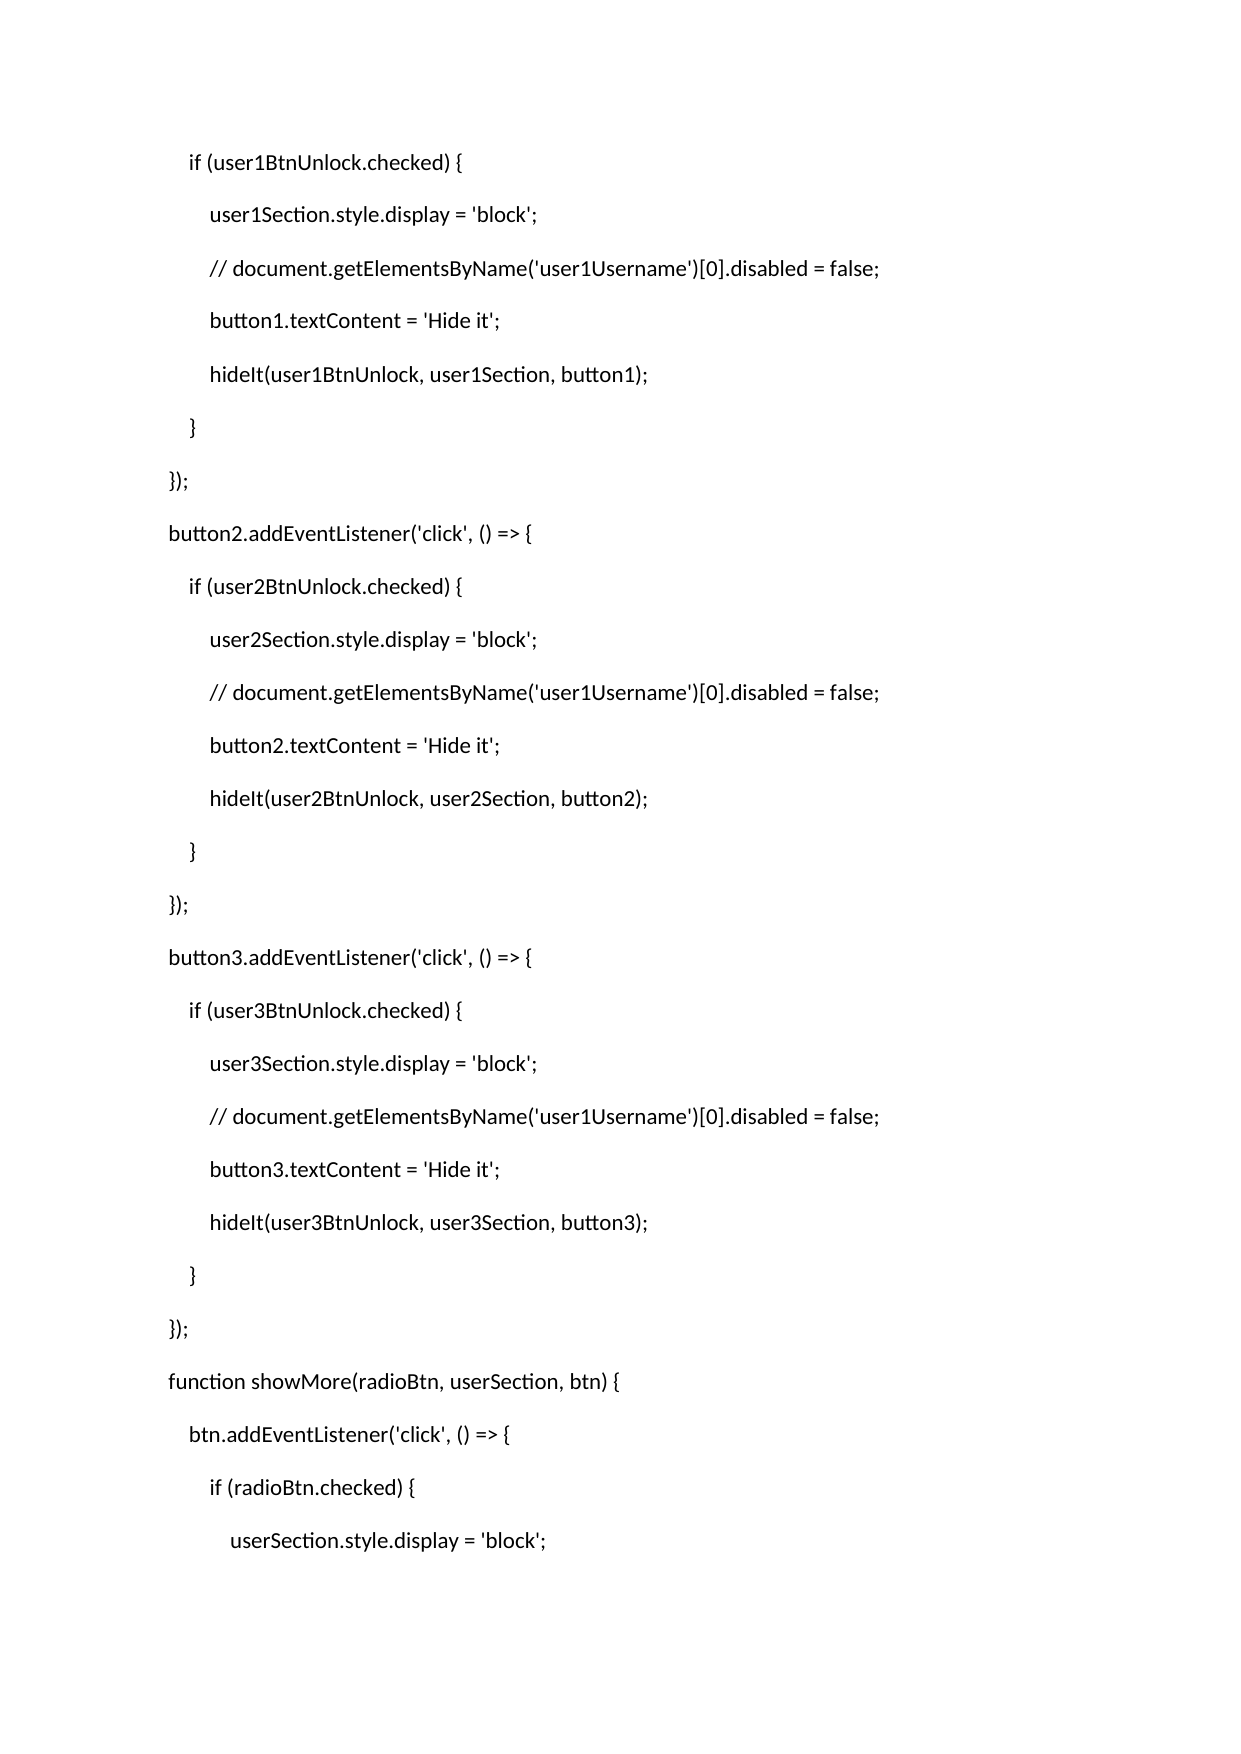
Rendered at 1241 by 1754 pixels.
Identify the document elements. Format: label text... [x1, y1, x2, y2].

text // document.getElementsByName('user1Username')[0].disabled = false; [148, 678, 1093, 706]
text // document.getElementsByName('user1Username')[0].disabled = false; [148, 254, 1093, 282]
text hideIt(user2BtnUnlock, user2Section, button2); [148, 784, 1093, 812]
text if (user1BtnUnlock.checked) { [148, 148, 1093, 176]
text button2.textContent = 'Hide it'; [148, 731, 1093, 759]
text }); [148, 890, 1093, 918]
text if (user2BtnUnlock.checked) { [148, 572, 1093, 600]
text userSection.style.display = 'block'; [148, 1526, 1093, 1554]
text user3Section.style.display = 'block'; [148, 1049, 1093, 1077]
text button3.addEventListener('click', () => { [148, 943, 1093, 971]
text hideIt(user3BtnUnlock, user3Section, button3); [148, 1208, 1093, 1236]
text user2Section.style.display = 'block'; [148, 625, 1093, 653]
text button1.textContent = 'Hide it'; [148, 307, 1093, 335]
text if (user3BtnUnlock.checked) { [148, 996, 1093, 1024]
text }); [148, 466, 1093, 494]
text function showMore(radioBtn, userSection, btn) { [148, 1367, 1093, 1395]
text // document.getElementsByName('user1Username')[0].disabled = false; [148, 1102, 1093, 1130]
text button2.addEventListener('click', () => { [148, 519, 1093, 547]
text hideIt(user1BtnUnlock, user1Section, button1); [148, 360, 1093, 388]
text }); [148, 1314, 1093, 1342]
text if (radioBtn.checked) { [148, 1473, 1093, 1501]
text } [148, 413, 1093, 441]
text } [148, 1261, 1093, 1289]
text user1Section.style.display = 'block'; [148, 201, 1093, 229]
text btn.addEventListener('click', () => { [148, 1420, 1093, 1448]
text } [148, 837, 1093, 865]
text button3.textContent = 'Hide it'; [148, 1155, 1093, 1183]
